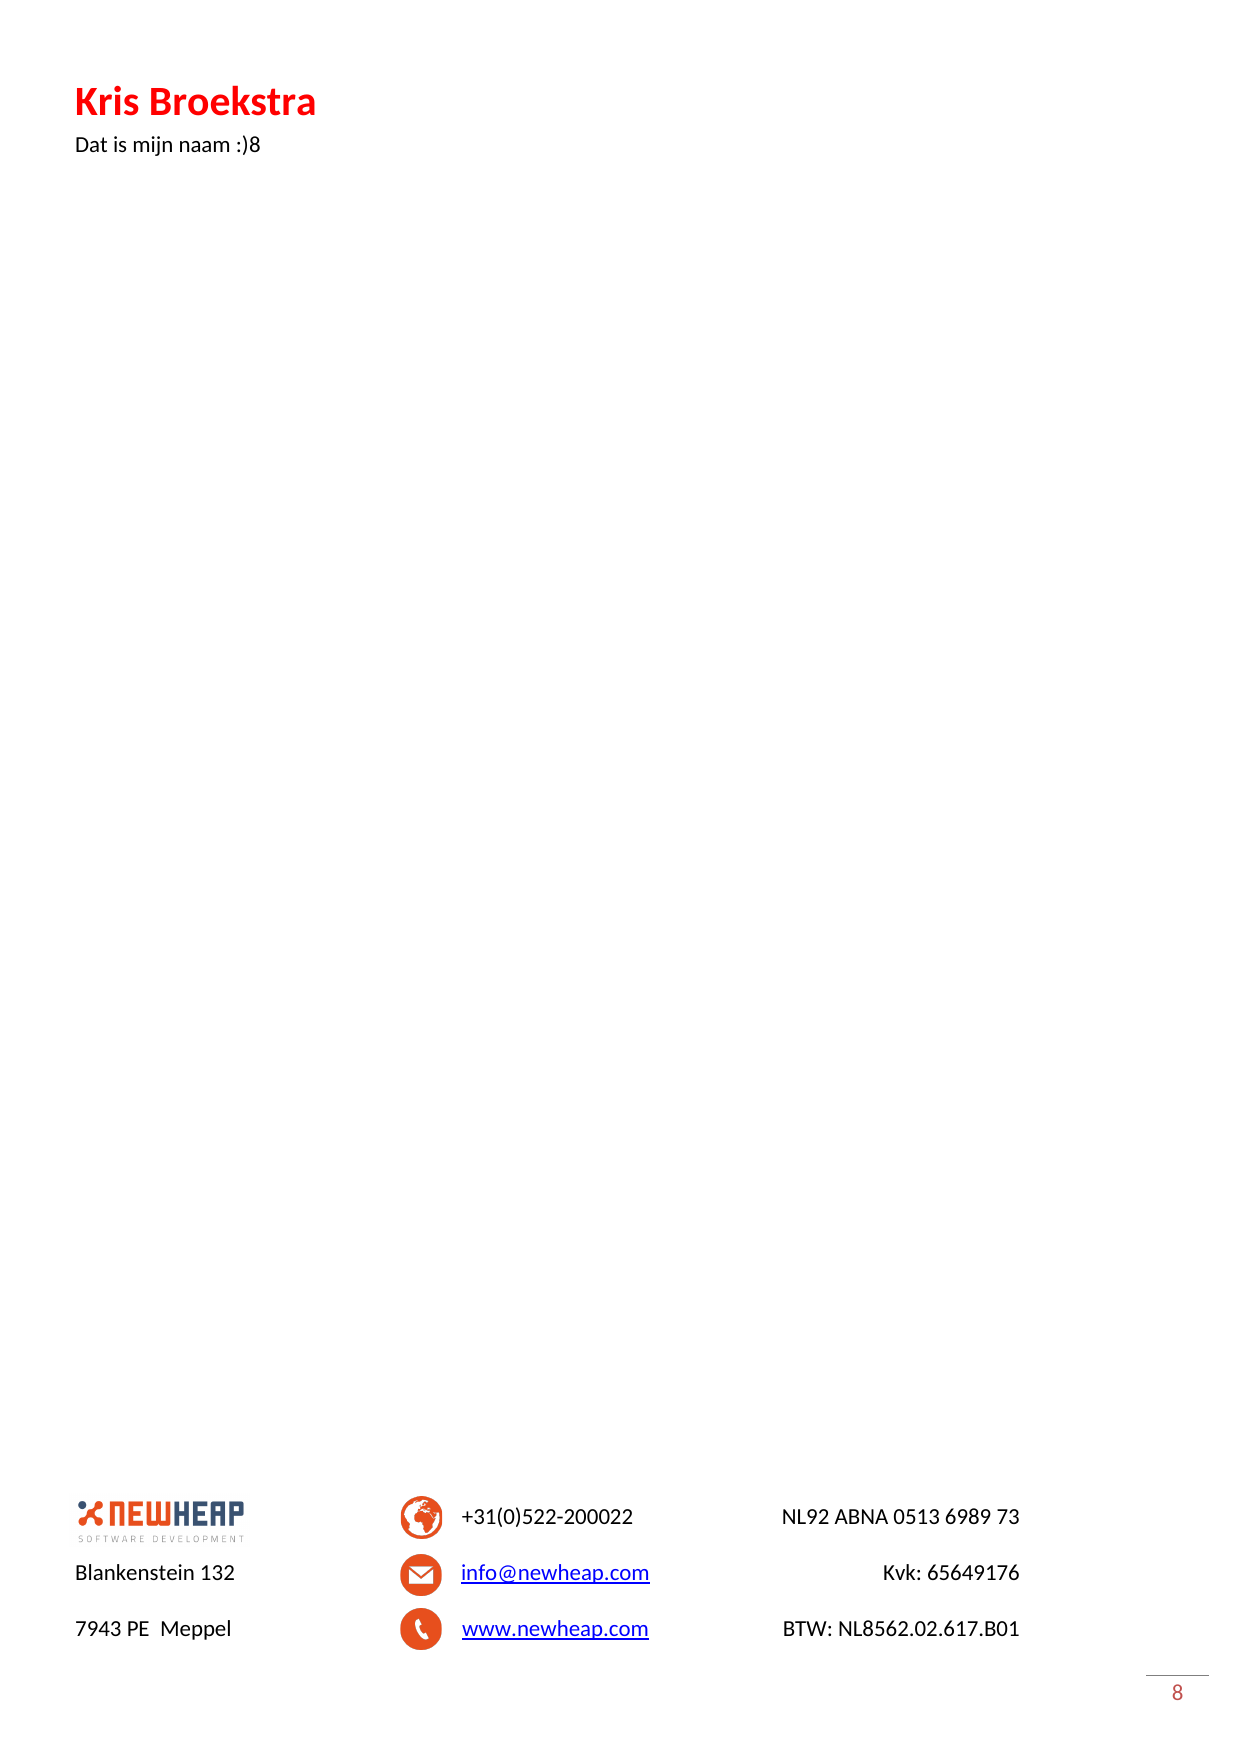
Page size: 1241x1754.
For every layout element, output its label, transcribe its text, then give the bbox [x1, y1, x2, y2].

picture [400, 1496, 443, 1539]
picture [400, 1554, 442, 1596]
text Kris Broekstra Dat is mijn naam :)8 [75, 75, 1165, 158]
picture [68, 1493, 250, 1547]
picture [400, 1608, 442, 1650]
